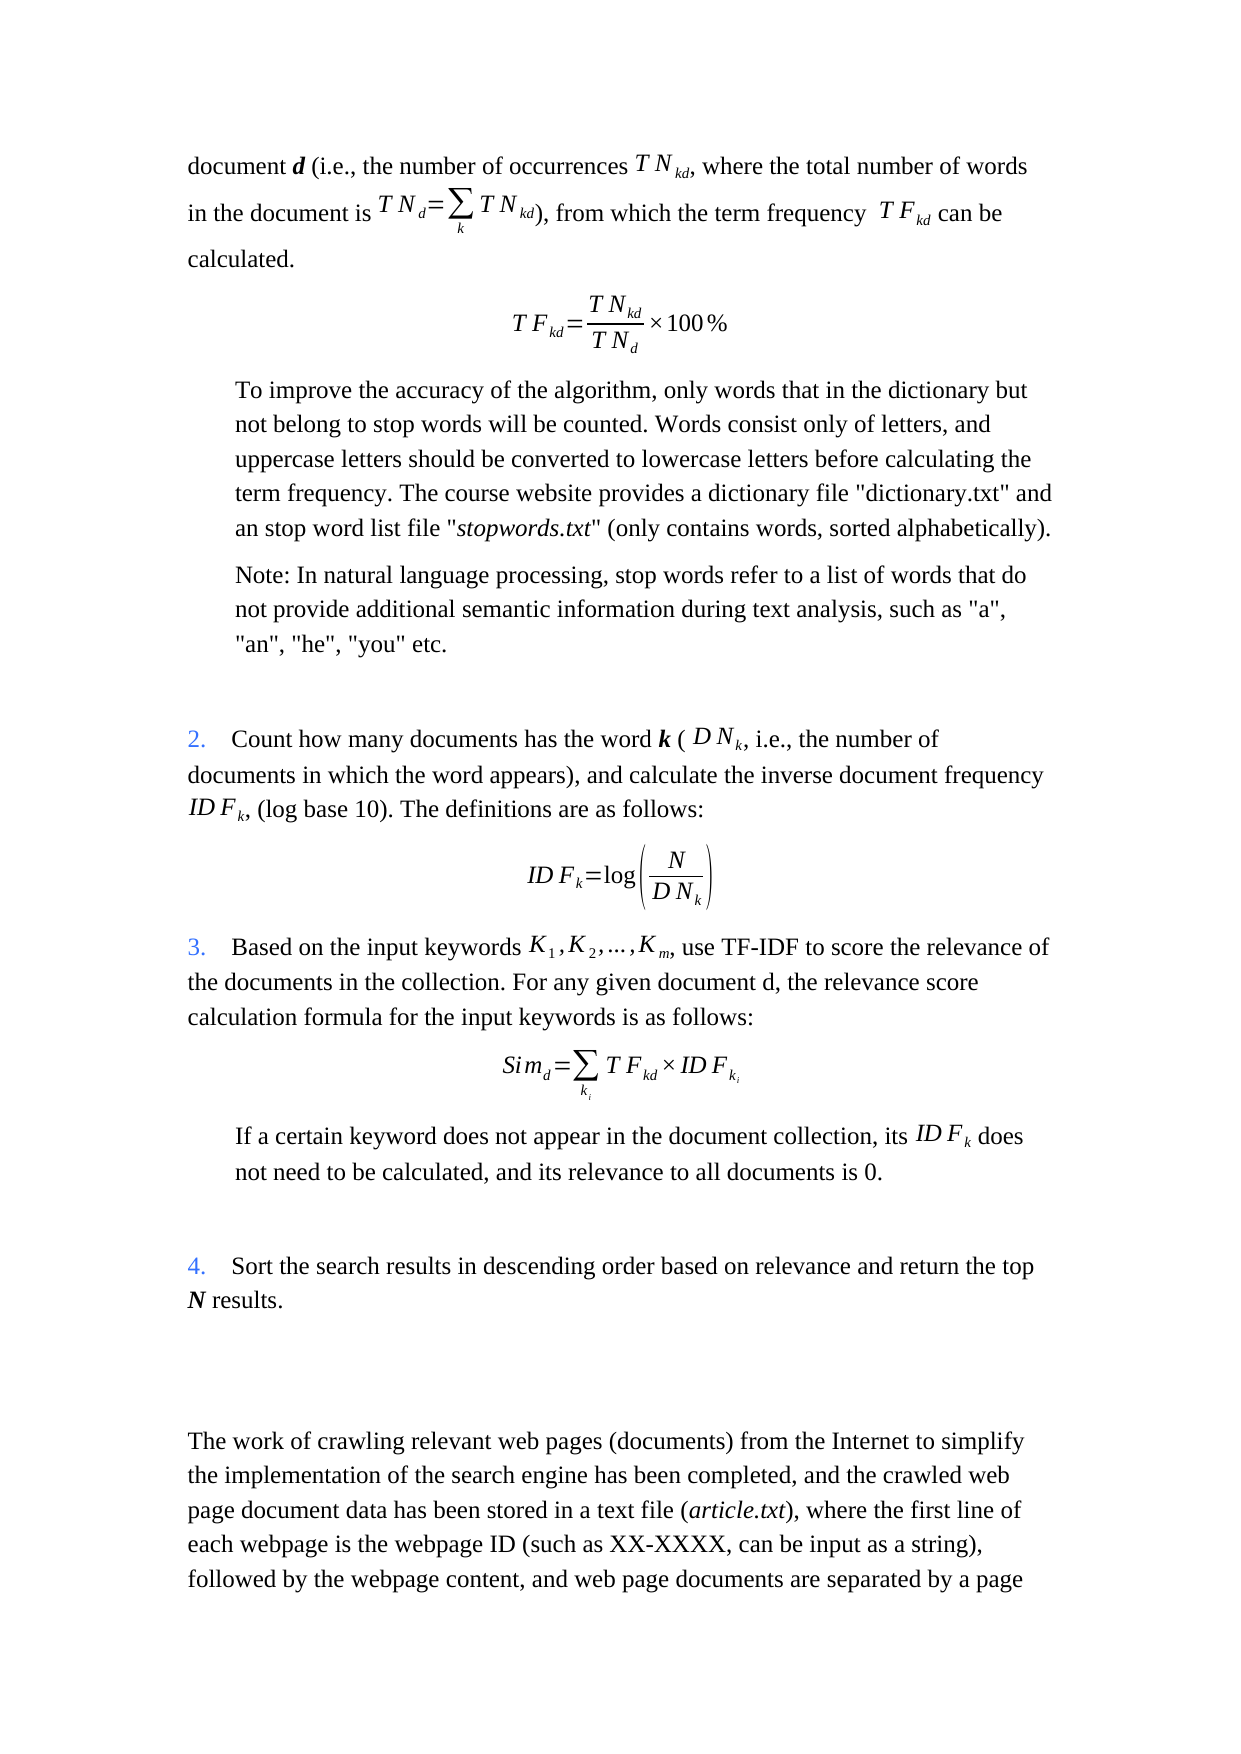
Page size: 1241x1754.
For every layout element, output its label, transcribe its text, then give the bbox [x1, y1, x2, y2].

list Count how many documents has the word k ( , i.e., the number of documents in which the word appears), and calculate the inverse document frequency , (log base 10). The definitions are as follows: [187, 723, 1053, 825]
text To improve the accuracy of the algorithm, only words that in the dictionary but not belong to stop words will be counted. Words consist only of letters, and uppercase letters should be converted to lowercase letters before calculating the term frequency. The course website provides a dictionary file "dictionary.txt" and an stop word list file "stopwords.txt" (only contains words, sorted alphabetically). [235, 375, 1053, 541]
list Based on the input keywords , use TF-IDF to score the relevance of the documents in the collection. For any given document d, the relevance score calculation formula for the input keywords is as follows: [187, 930, 1053, 1031]
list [187, 150, 1053, 272]
list Sort the search results in descending order based on relevance and return the top N results. [187, 1251, 1053, 1314]
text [187, 1426, 1053, 1593]
text If a certain keyword does not appear in the document collection, its does not need to be calculated, and its relevance to all documents is 0. [235, 1120, 1053, 1186]
text Note: In natural language processing, stop words refer to a list of words that do not provide additional semantic information during text analysis, such as "a", "an", "he", "you" etc. [235, 560, 1053, 657]
